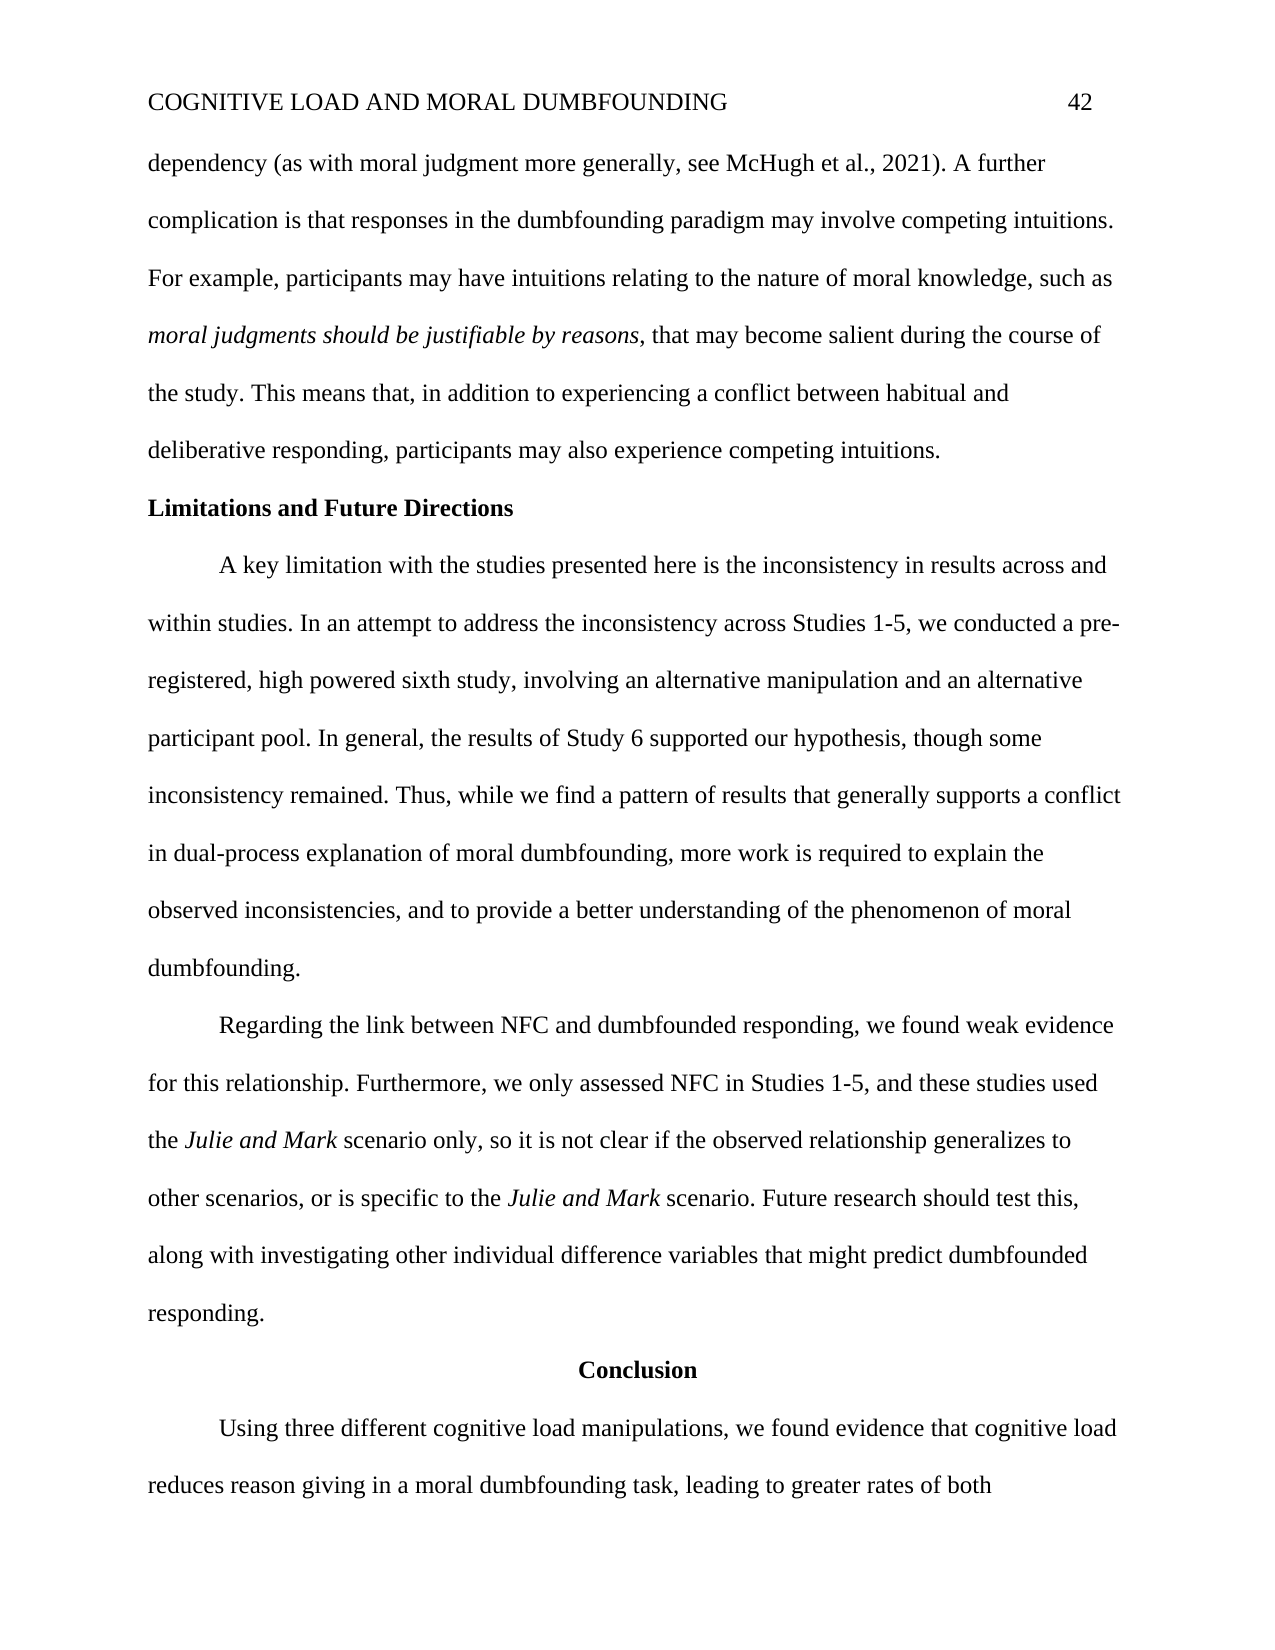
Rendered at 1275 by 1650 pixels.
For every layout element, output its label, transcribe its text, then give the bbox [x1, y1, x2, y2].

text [148, 1413, 1127, 1499]
text Regarding the link between NFC and dumbfounded responding, we found weak evidence for this relationship. Furthermore, we only assessed NFC in Studies 1-5, and these studies used the Julie and Mark scenario only, so it is not clear if the observed relationship generalizes to other scenarios, or is specific to the Julie and Mark scenario. Future research should test this, along with investigating other individual difference variables that might predict dumbfounded responding. [148, 1010, 1127, 1326]
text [148, 148, 1127, 464]
subtitle Conclusion [148, 1355, 1127, 1384]
subtitle Limitations and Future Directions [148, 493, 1127, 521]
text A key limitation with the studies presented here is the inconsistency in results across and within studies. In an attempt to address the inconsistency across Studies 1-5, we conducted a pre-registered, high powered sixth study, involving an alternative manipulation and an alternative participant pool. In general, the results of Study 6 supported our hypothesis, though some inconsistency remained. Thus, while we find a pattern of results that generally supports a conflict in dual-process explanation of moral dumbfounding, more work is required to explain the observed inconsistencies, and to provide a better understanding of the phenomenon of moral dumbfounding. [148, 550, 1127, 981]
